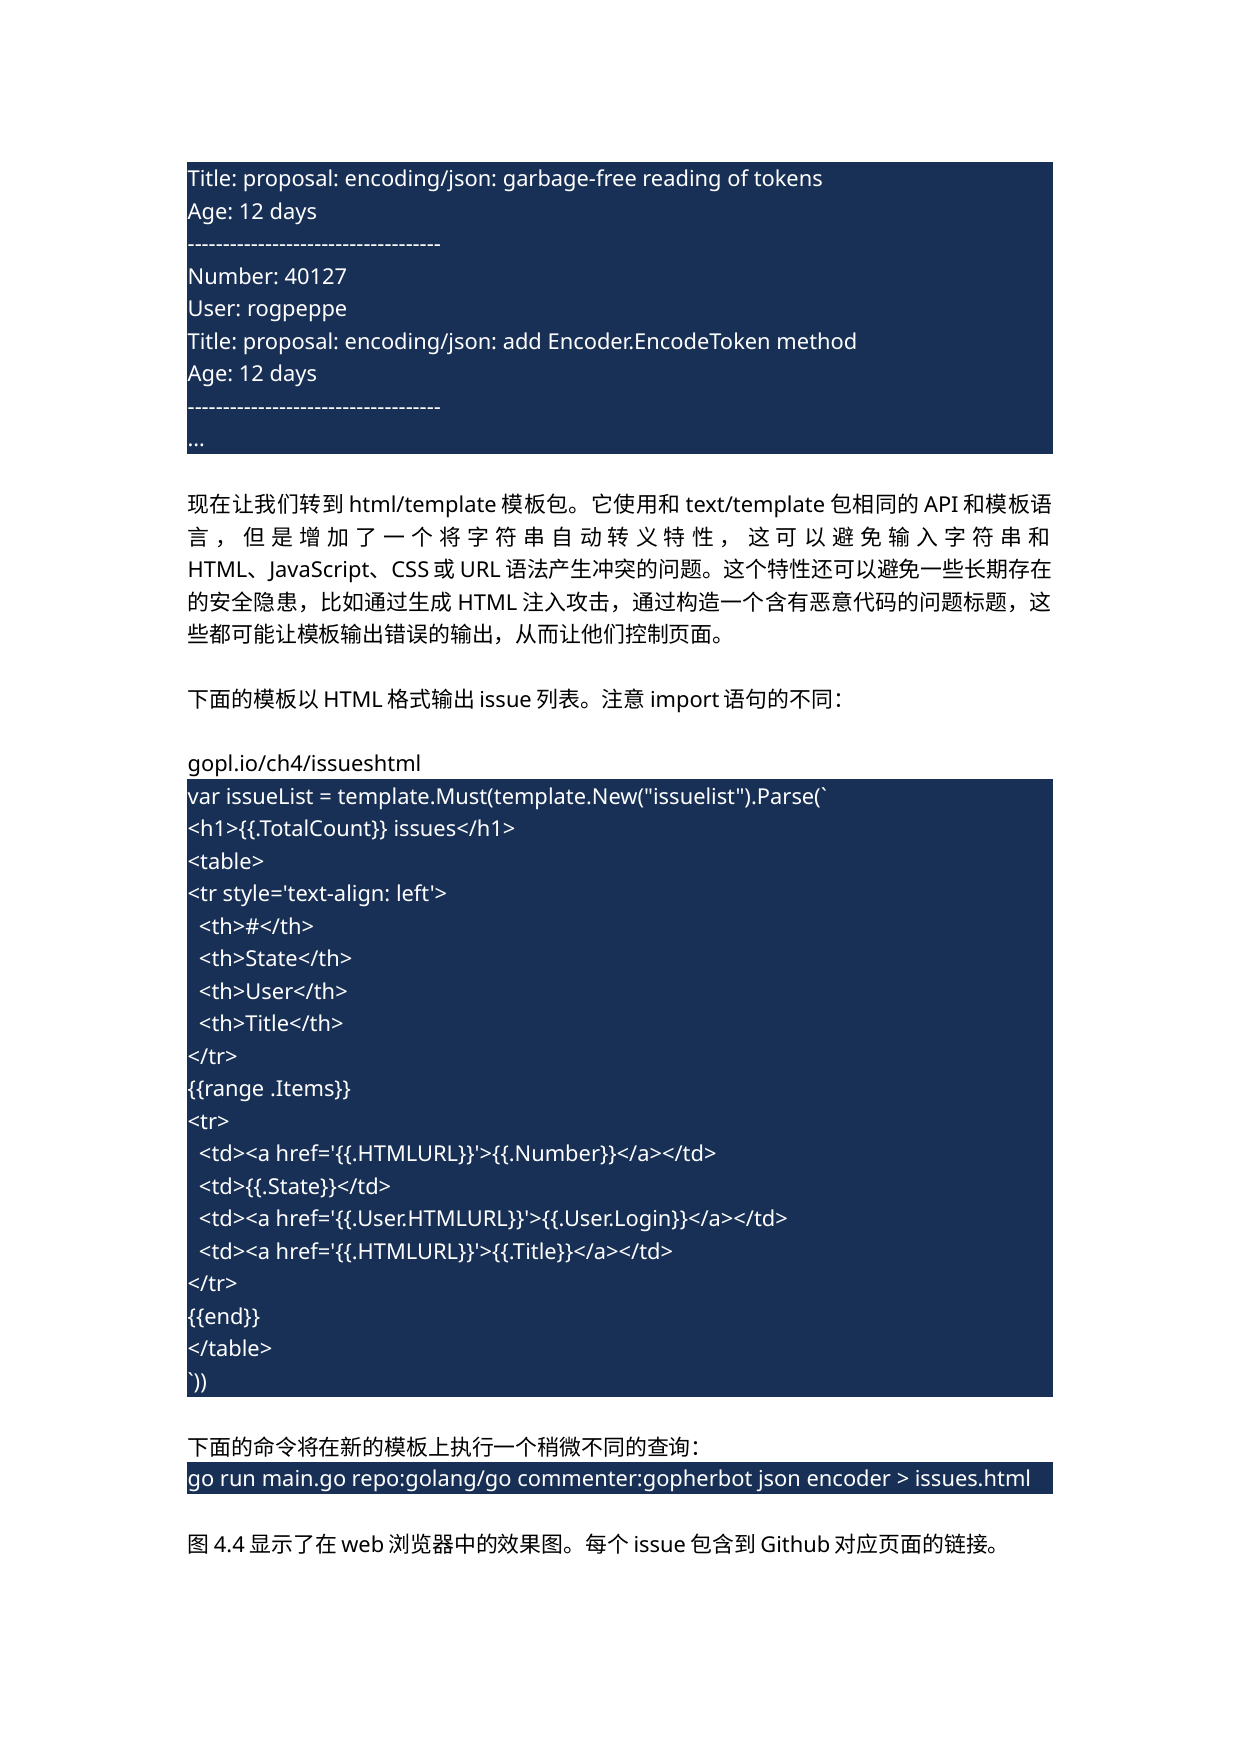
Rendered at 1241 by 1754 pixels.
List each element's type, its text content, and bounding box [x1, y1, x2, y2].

text `)) [187, 1364, 1053, 1397]
text gopl.io/ch4/issueshtml [187, 747, 1053, 779]
text <th>#</th> [187, 909, 1053, 942]
text … [187, 422, 1053, 454]
text <td>{{.State}}</td> [187, 1169, 1053, 1202]
text {{range .Items}} [187, 1072, 1053, 1104]
text Age: 12 days [187, 357, 1053, 389]
text 现在让我们转到html/template模板包。它使用和text/template包相同的API和模板语言，但是增加了一个将字符串自动转义特性，这可以避免输入字符串和HTML、JavaScript、CSS或URL语法产生冲突的问题。这个特性还可以避免一些长期存在的安全隐患，比如通过生成HTML注入攻击，通过构造一个含有恶意代码的问题标题，这些都可能让模板输出错误的输出，从而让他们控制页面。 [187, 487, 1053, 649]
text {{end}} [187, 1299, 1053, 1332]
text Number: 40127 [187, 259, 1053, 292]
text Title: proposal: encoding/json: garbage-free reading of tokens [187, 162, 1053, 194]
text <td><a href='{{.HTMLURL}}'>{{.Title}}</a></td> [187, 1234, 1053, 1267]
text User: rogpeppe [187, 292, 1053, 324]
text <td><a href='{{.HTMLURL}}'>{{.Number}}</a></td> [187, 1137, 1053, 1169]
text <th>Title</th> [187, 1007, 1053, 1039]
text <table> [187, 844, 1053, 877]
text </tr> [187, 1039, 1053, 1072]
text go run main.go repo:golang/go commenter:gopherbot json encoder > issues.html [187, 1462, 1053, 1494]
text <td><a href='{{.User.HTMLURL}}'>{{.User.Login}}</a></td> [187, 1202, 1053, 1234]
text <tr style='text-align: left'> [187, 877, 1053, 909]
text 图4.4显示了在web浏览器中的效果图。每个issue包含到Github对应页面的链接。 [187, 1527, 1053, 1559]
text <th>State</th> [187, 942, 1053, 974]
text 下面的命令将在新的模板上执行一个稍微不同的查询： [187, 1429, 1053, 1462]
text <th>User</th> [187, 974, 1053, 1007]
text <h1>{{.TotalCount}} issues</h1> [187, 812, 1053, 844]
text ------------------------------------ [187, 389, 1053, 422]
text </table> [187, 1332, 1053, 1364]
text Age: 12 days [187, 194, 1053, 227]
text 下面的模板以HTML格式输出issue列表。注意import语句的不同： [187, 682, 1053, 714]
text ------------------------------------ [187, 227, 1053, 259]
text <tr> [187, 1104, 1053, 1137]
text var issueList = template.Must(template.New("issuelist").Parse(` [187, 779, 1053, 812]
text </tr> [187, 1267, 1053, 1299]
text Title: proposal: encoding/json: add Encoder.EncodeToken method [187, 324, 1053, 357]
